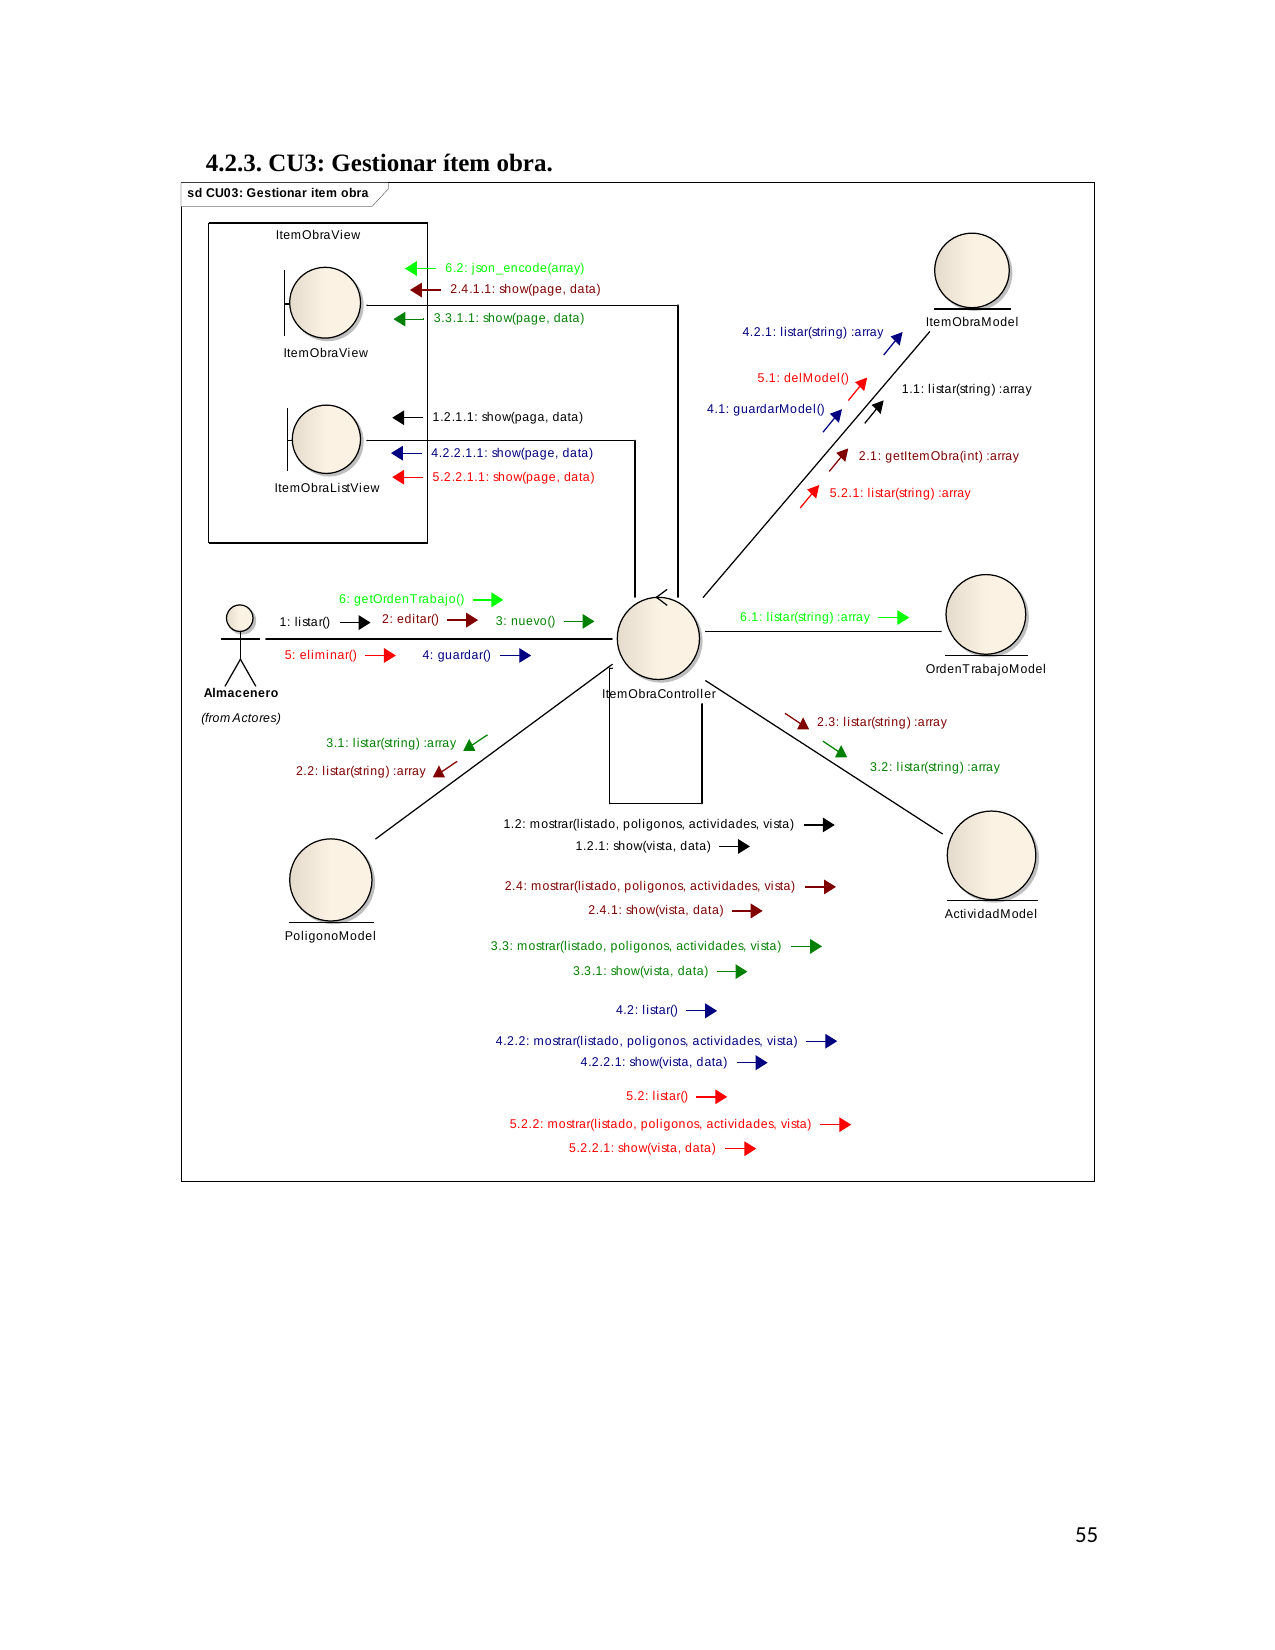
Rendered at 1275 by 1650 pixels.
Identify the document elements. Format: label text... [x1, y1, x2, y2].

subtitle 4.2.3. CU3: Gestionar ítem obra. [177, 148, 1098, 176]
